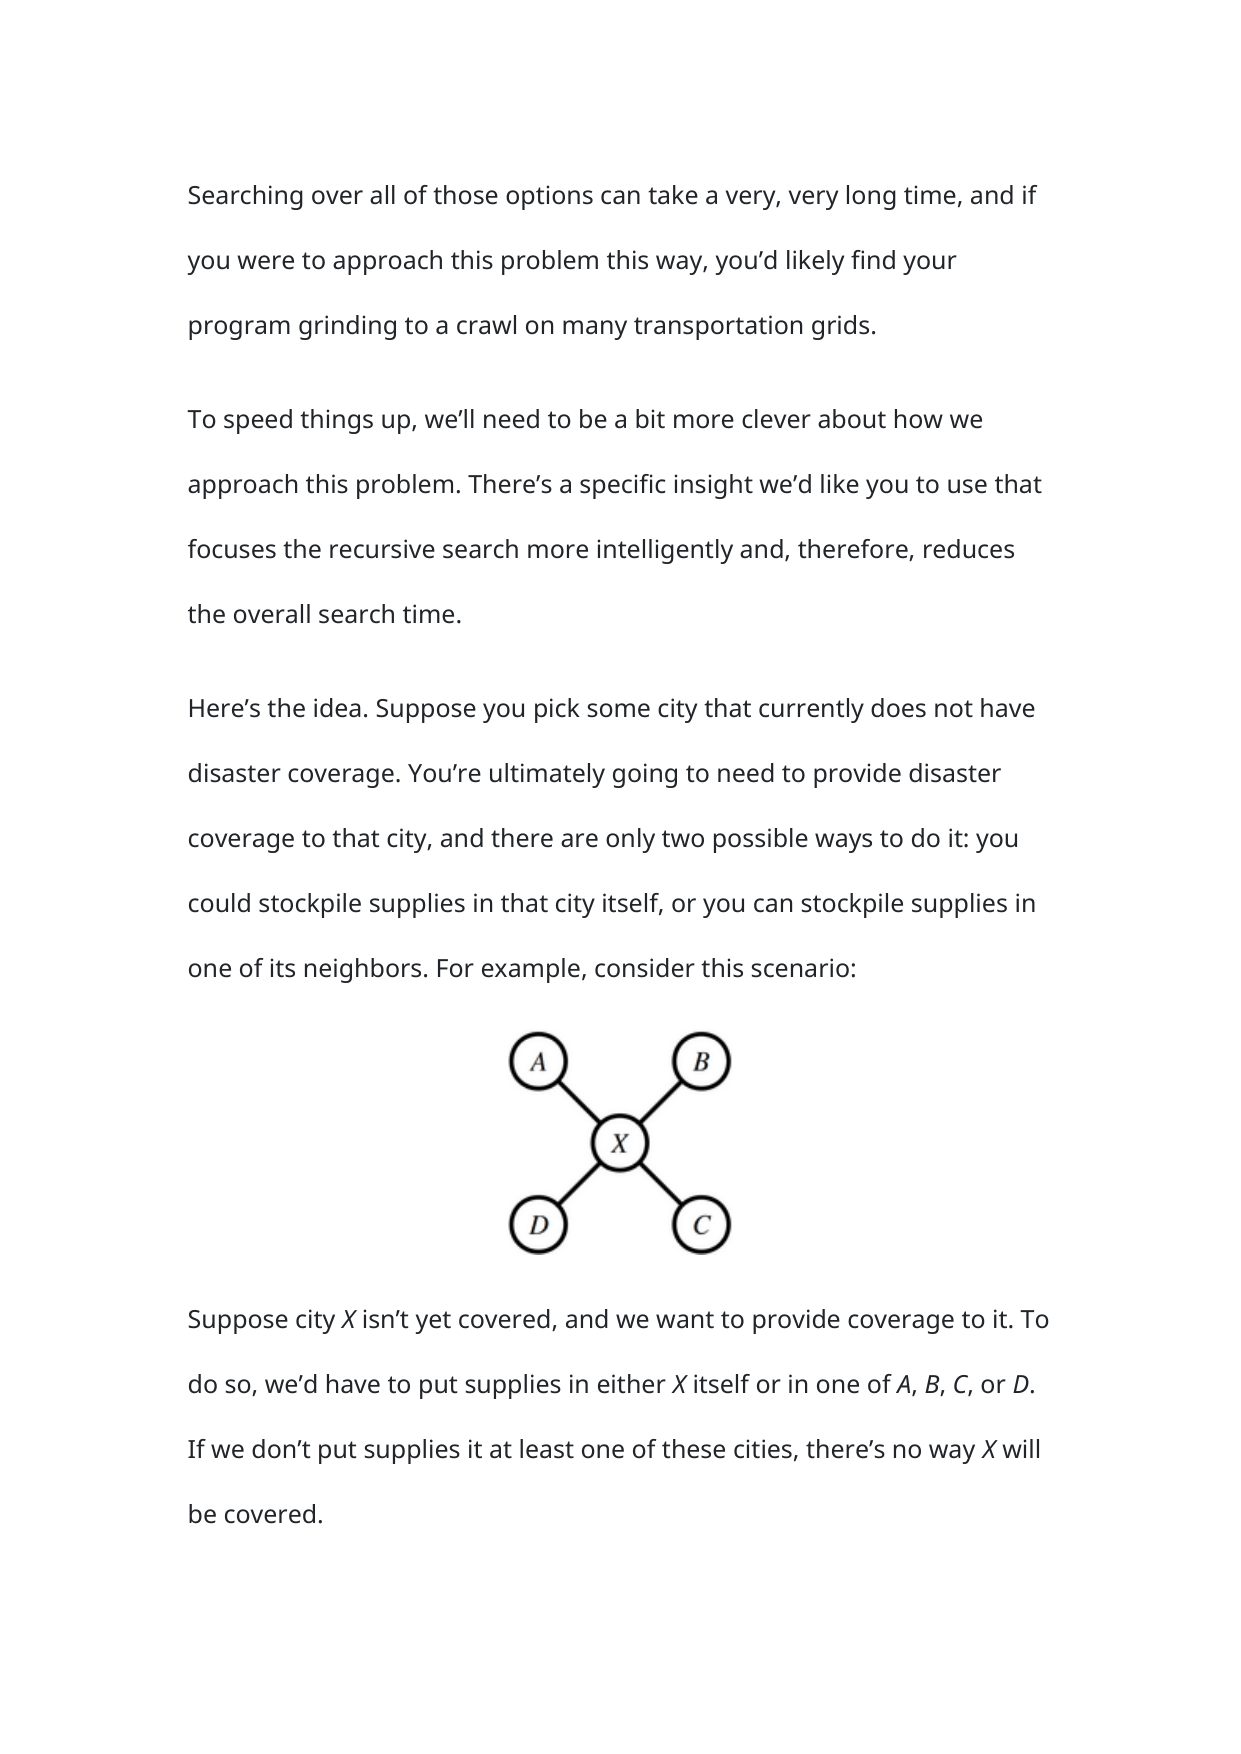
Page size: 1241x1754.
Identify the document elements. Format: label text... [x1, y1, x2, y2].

picture [507, 1029, 733, 1255]
text Suppose city X isn’t yet covered, and we want to provide coverage to it. To do so, we’d have to put supplies in either X itself or in one of A, B, C, or D. If we don’t put supplies it at least one of these cities, there’s no way X will be covered. [187, 1286, 1053, 1546]
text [187, 162, 1053, 357]
text Here’s the idea. Suppose you pick some city that currently does not have disaster coverage. You’re ultimately going to need to provide disaster coverage to that city, and there are only two possible ways to do it: you could stockpile supplies in that city itself, or you can stockpile supplies in one of its neighbors. For example, consider this scenario: [187, 675, 1053, 1000]
text To speed things up, we’ll need to be a bit more clever about how we approach this problem. There’s a specific insight we’d like you to use that focuses the recursive search more intelligently and, therefore, reduces the overall search time. [187, 386, 1053, 646]
